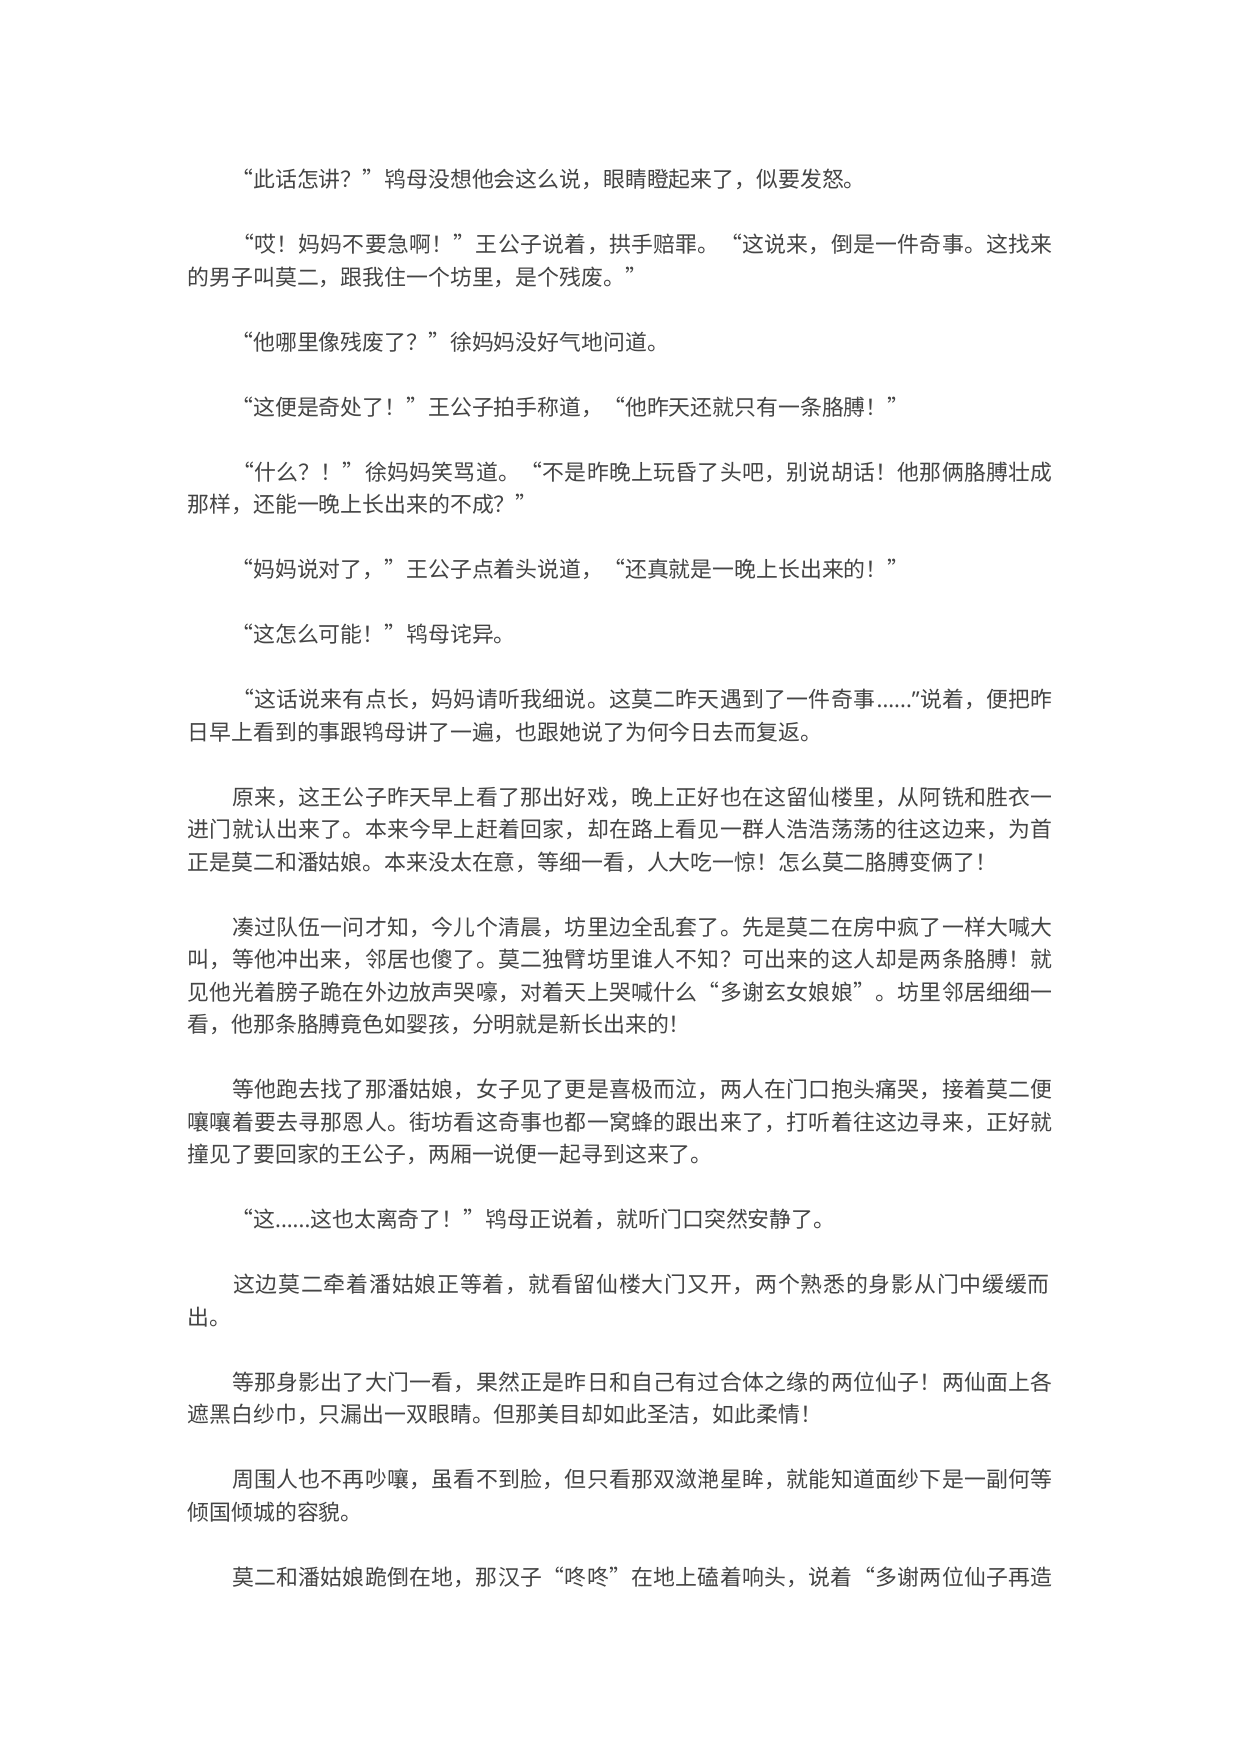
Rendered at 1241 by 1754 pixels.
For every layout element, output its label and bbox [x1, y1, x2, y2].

text [187, 162, 1053, 1592]
